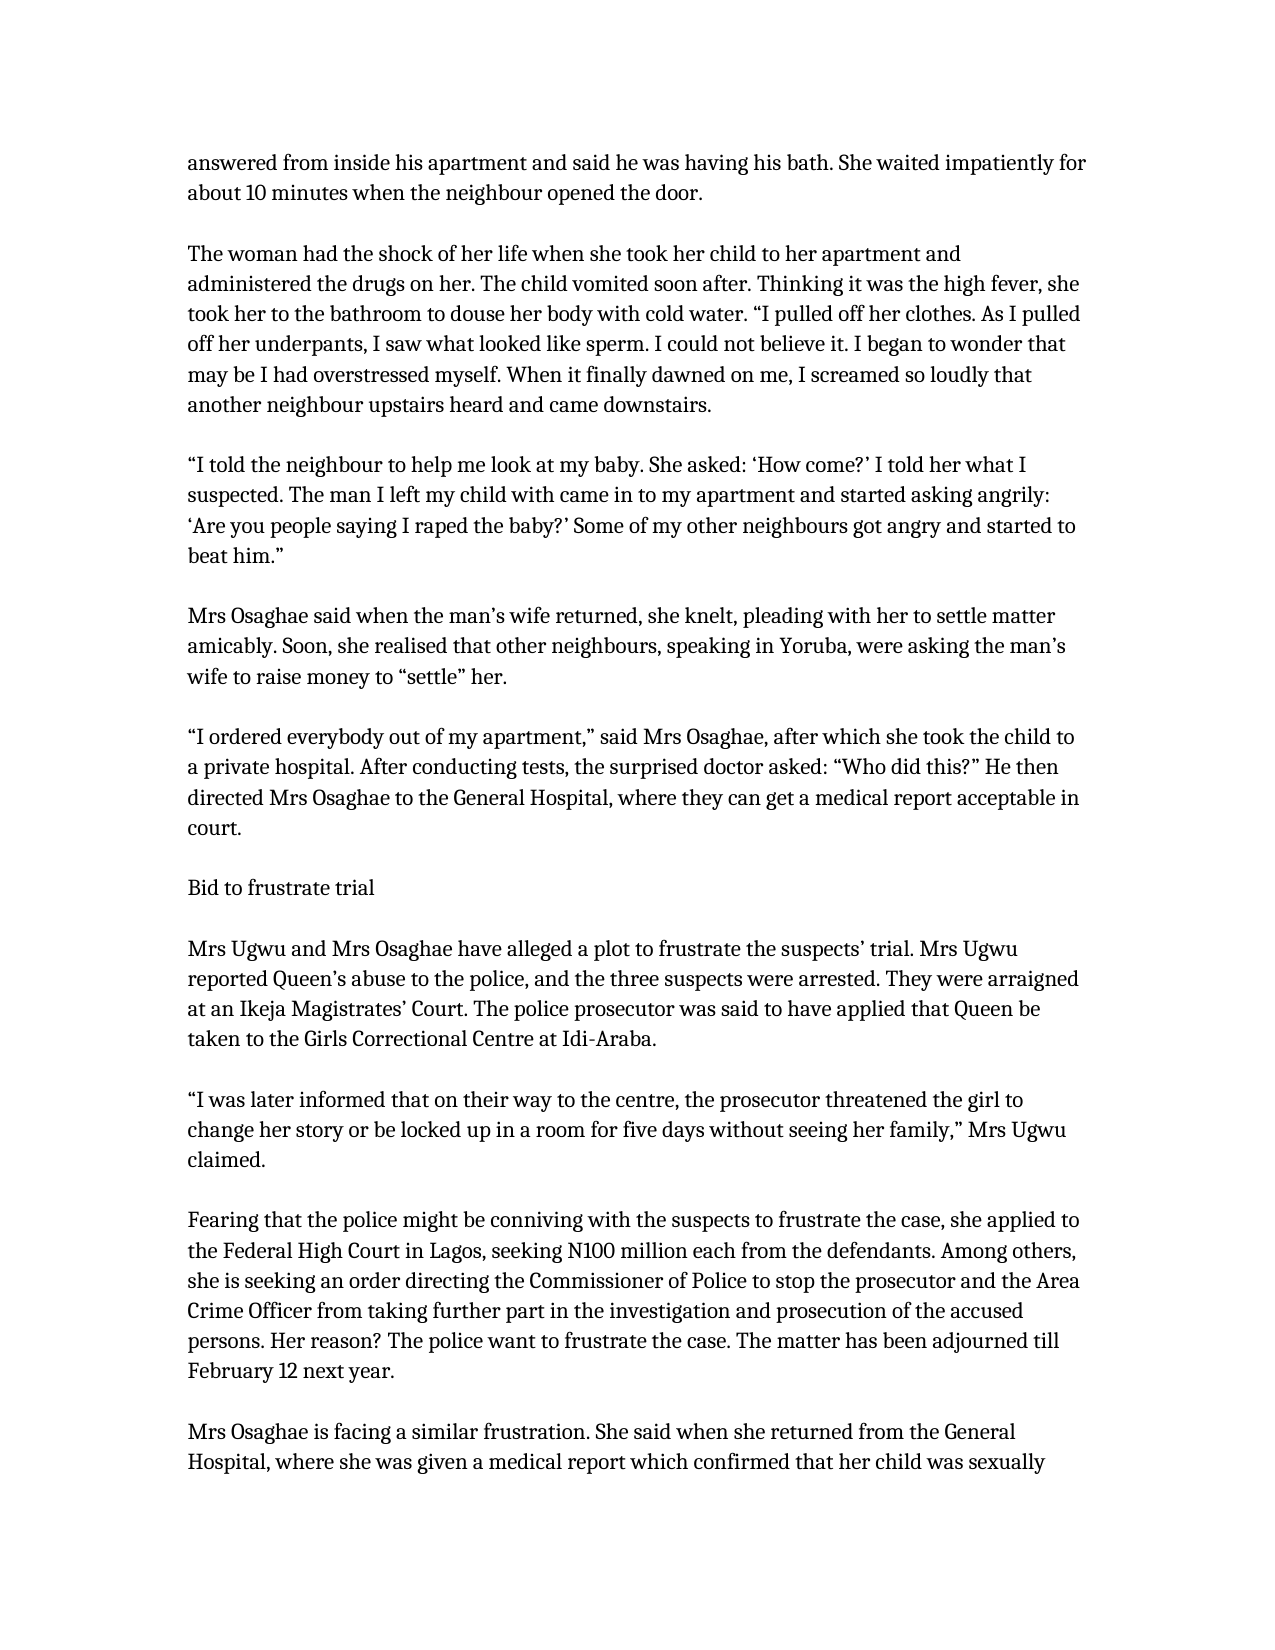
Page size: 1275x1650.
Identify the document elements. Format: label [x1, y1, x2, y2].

text [187, 150, 1087, 1475]
